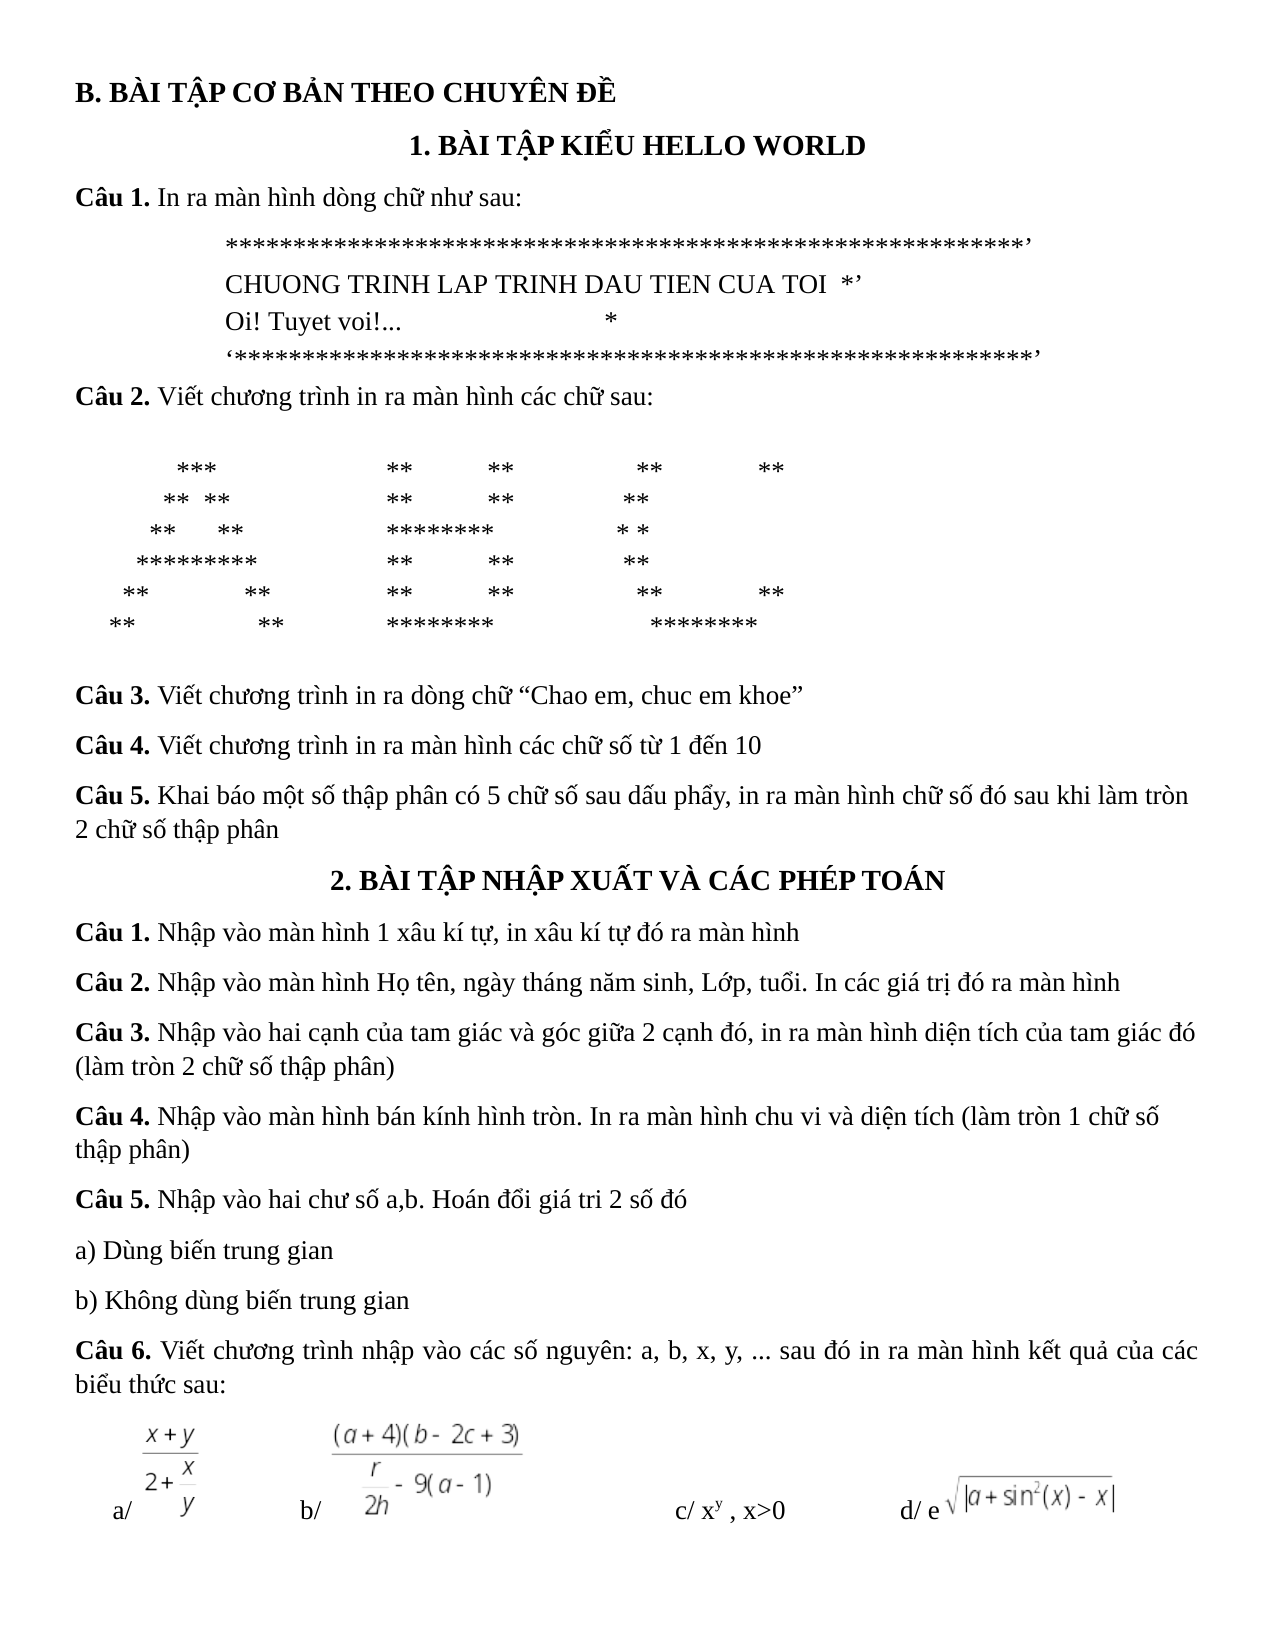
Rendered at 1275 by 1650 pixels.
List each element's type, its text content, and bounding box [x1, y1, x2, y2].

list a/ b/ c/ xy , x>0 d/ e [75, 1419, 1200, 1525]
text 2. BÀI TẬP NHẬP XUẤT VÀ CÁC PHÉP TOÁN [75, 863, 1200, 896]
text 1. BÀI TẬP KIỂU HELLO WORLD [75, 128, 1200, 161]
text CHUONG TRINH LAP TRINH DAU TIEN CUA TOI *’ [75, 268, 1200, 299]
text Câu 4. Viết chương trình in ra màn hình các chữ số từ 1 đến 10 [75, 729, 1200, 760]
text ** ** ** ** ** ** [75, 579, 1200, 610]
text ** ** ******** ******** [75, 610, 1200, 641]
text ** ** ******** * * [75, 517, 1200, 548]
text B. BÀI TẬP CƠ BẢN THEO CHUYÊN ĐỀ [75, 75, 1200, 108]
text Câu 5. Nhập vào hai chư số a,b. Hoán đổi giá tri 2 số đó [75, 1184, 1200, 1215]
text Câu 5. Khai báo một số thập phân có 5 chữ số sau dấu phẩy, in ra màn hình chữ số đó sau khi làm tròn 2 chữ số thập phân [75, 779, 1200, 844]
text Oi! Tuyet voi!... * [75, 305, 1200, 337]
text ********* ** ** ** [75, 548, 1200, 579]
text Câu 6. Viết chương trình nhập vào các số nguyên: a, b, x, y, ... sau đó in ra màn hình kết quả của các biểu thức sau: [75, 1334, 1200, 1399]
text ** ** ** ** ** [75, 486, 1200, 517]
text Câu 3. Nhập vào hai cạnh của tam giác và góc giữa 2 cạnh đó, in ra màn hình diện tích của tam giác đó (làm tròn 2 chữ số thập phân) [75, 1016, 1200, 1081]
text b) Không dùng biến trung gian [75, 1284, 1200, 1315]
text Câu 1. In ra màn hình dòng chữ như sau: [75, 181, 1200, 212]
text Câu 1. Nhập vào màn hình 1 xâu kí tự, in xâu kí tự đó ra màn hình [75, 916, 1200, 947]
text a) Dùng biến trung gian [75, 1234, 1200, 1265]
text ***********************************************************’ [75, 231, 1200, 262]
text *** ** ** ** ** [75, 454, 1200, 486]
text Câu 2. Nhập vào màn hình Họ tên, ngày tháng năm sinh, Lớp, tuổi. In các giá trị đó ra màn hình [75, 966, 1200, 997]
text Câu 3. Viết chương trình in ra dòng chữ “Chao em, chuc em khoe” [75, 679, 1200, 710]
text Câu 4. Nhập vào màn hình bán kính hình tròn. In ra màn hình chu vi và diện tích (làm tròn 1 chữ số thập phân) [75, 1100, 1200, 1164]
text ‘***********************************************************’ [75, 343, 1200, 374]
text Câu 2. Viết chương trình in ra màn hình các chữ sau: [75, 380, 1200, 411]
